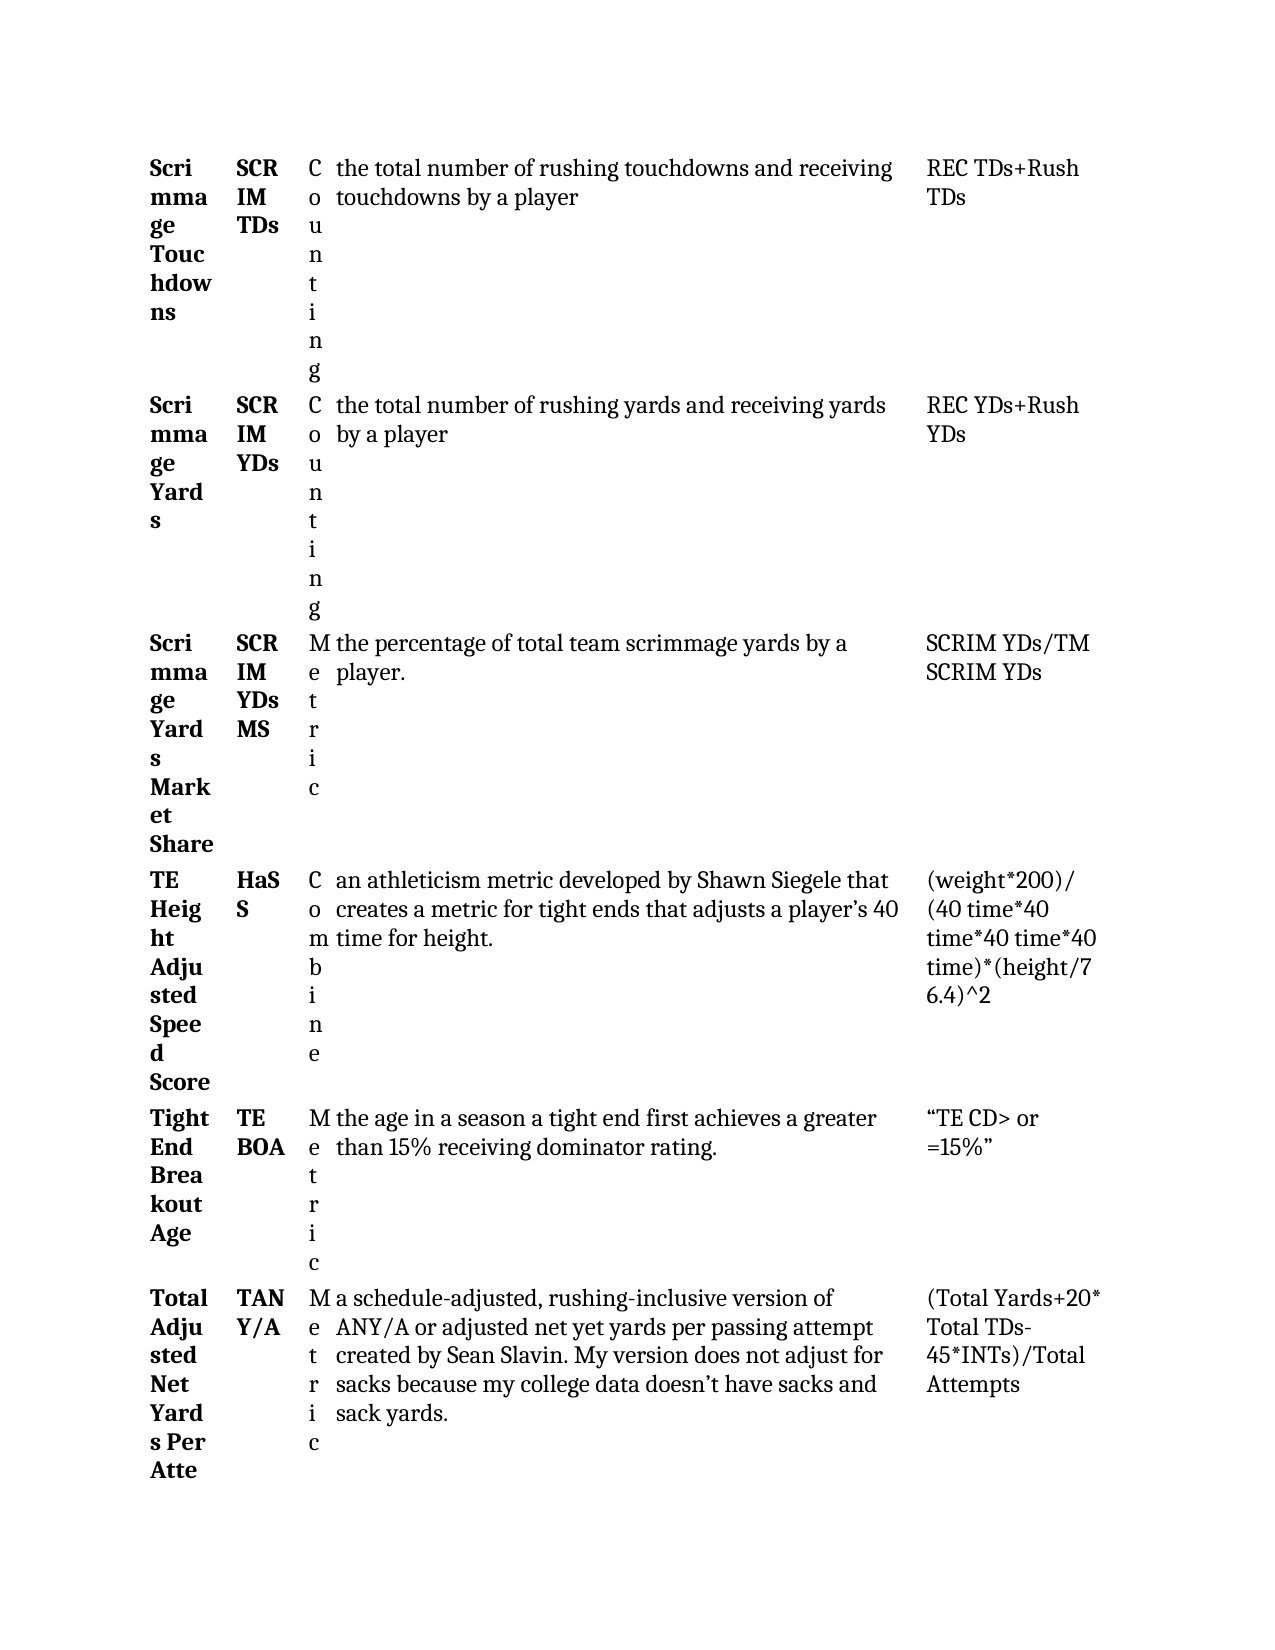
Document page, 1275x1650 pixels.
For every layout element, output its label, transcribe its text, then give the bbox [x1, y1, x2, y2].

table_cell an athleticism metric developed by Shawn Siegele that creates a metric for tight ends that adjusts a player’s 40 time for height. [325, 863, 915, 1100]
table_cell Metric [298, 1100, 324, 1280]
table_cell Scrimmage Yards [139, 388, 225, 625]
table_cell REC YDs+Rush YDs [915, 388, 1114, 625]
table_cell TE Height Adjusted Speed Score [139, 863, 225, 1100]
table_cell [139, 1280, 225, 1485]
table_cell Metric [298, 625, 324, 862]
table_cell HaSS [225, 863, 297, 1100]
table_cell Counting [298, 150, 324, 387]
table_cell TANY/A [225, 1280, 297, 1485]
table_cell SCRIM TDs [225, 150, 297, 387]
table_cell Counting [298, 388, 324, 625]
table_cell REC TDs+Rush TDs [915, 150, 1114, 387]
table_cell TE BOA [225, 1100, 297, 1280]
table_cell Tight End Breakout Age [139, 1100, 225, 1280]
table_cell the total number of rushing yards and receiving yards by a player [325, 388, 915, 625]
table_cell SCRIM YDs [225, 388, 297, 625]
table_cell Combine [298, 863, 324, 1100]
table_cell SCRIM YDs/TM SCRIM YDs [915, 625, 1114, 862]
table_cell the percentage of total team scrimmage yards by a player. [325, 625, 915, 862]
table_cell SCRIM YDs MS [225, 625, 297, 862]
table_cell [915, 1280, 1114, 1485]
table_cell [325, 1280, 915, 1485]
table_cell the age in a season a tight end first achieves a greater than 15% receiving dominator rating. [325, 1100, 915, 1280]
table_cell the total number of rushing touchdowns and receiving touchdowns by a player [325, 150, 915, 387]
table_cell Scrimmage Touchdowns [139, 150, 225, 387]
table_cell Scrimmage Yards Market Share [139, 625, 225, 862]
table_cell Metric [298, 1280, 324, 1485]
table_cell “TE CD> or =15%” [915, 1100, 1114, 1280]
table_cell (weight*200)/(40 time*40 time*40 time*40 time)*(height/76.4)^2 [915, 863, 1114, 1100]
